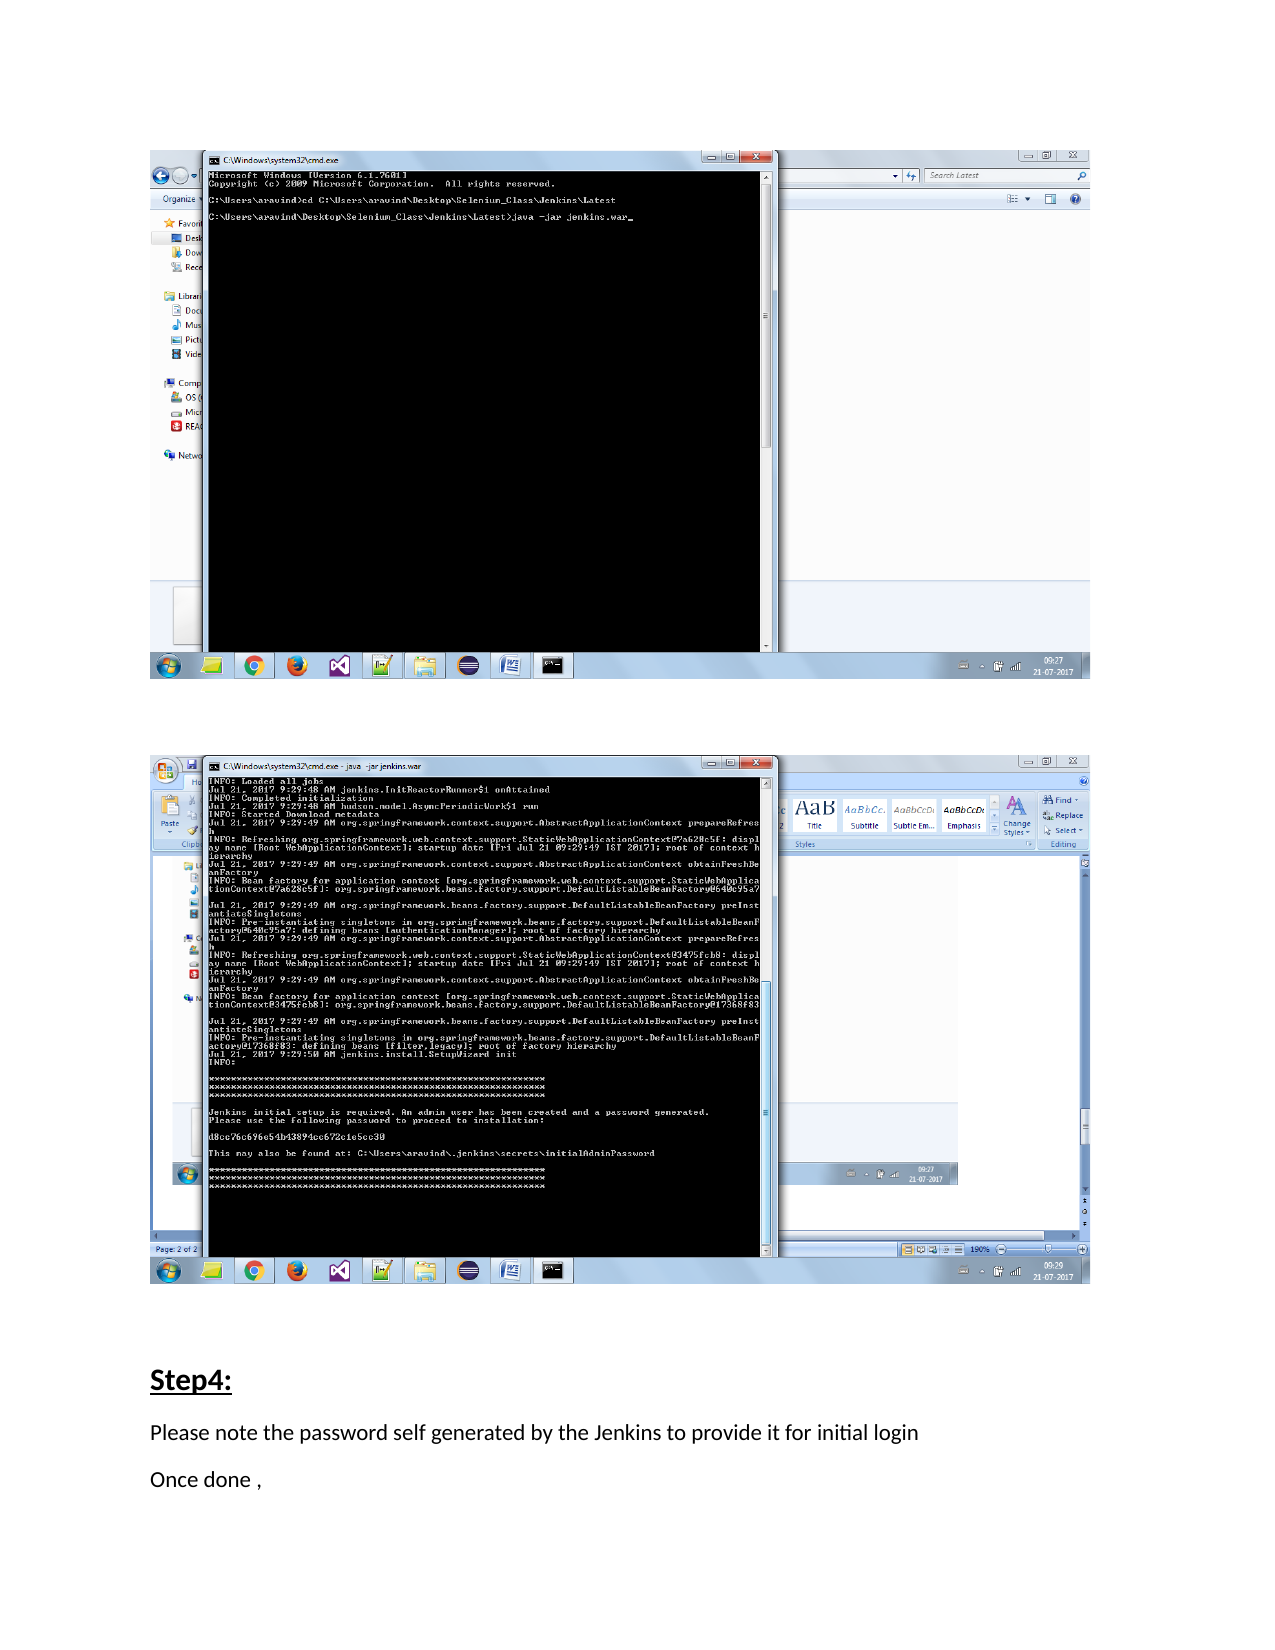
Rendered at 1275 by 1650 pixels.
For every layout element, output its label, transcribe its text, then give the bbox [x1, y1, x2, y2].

picture [150, 755, 1091, 1284]
text Please note the password self generated by the Jenkins to provide it for initial login [150, 1418, 1125, 1446]
text Once done , [150, 1465, 1125, 1493]
text Step4: [150, 1360, 1125, 1398]
picture [150, 150, 1091, 679]
